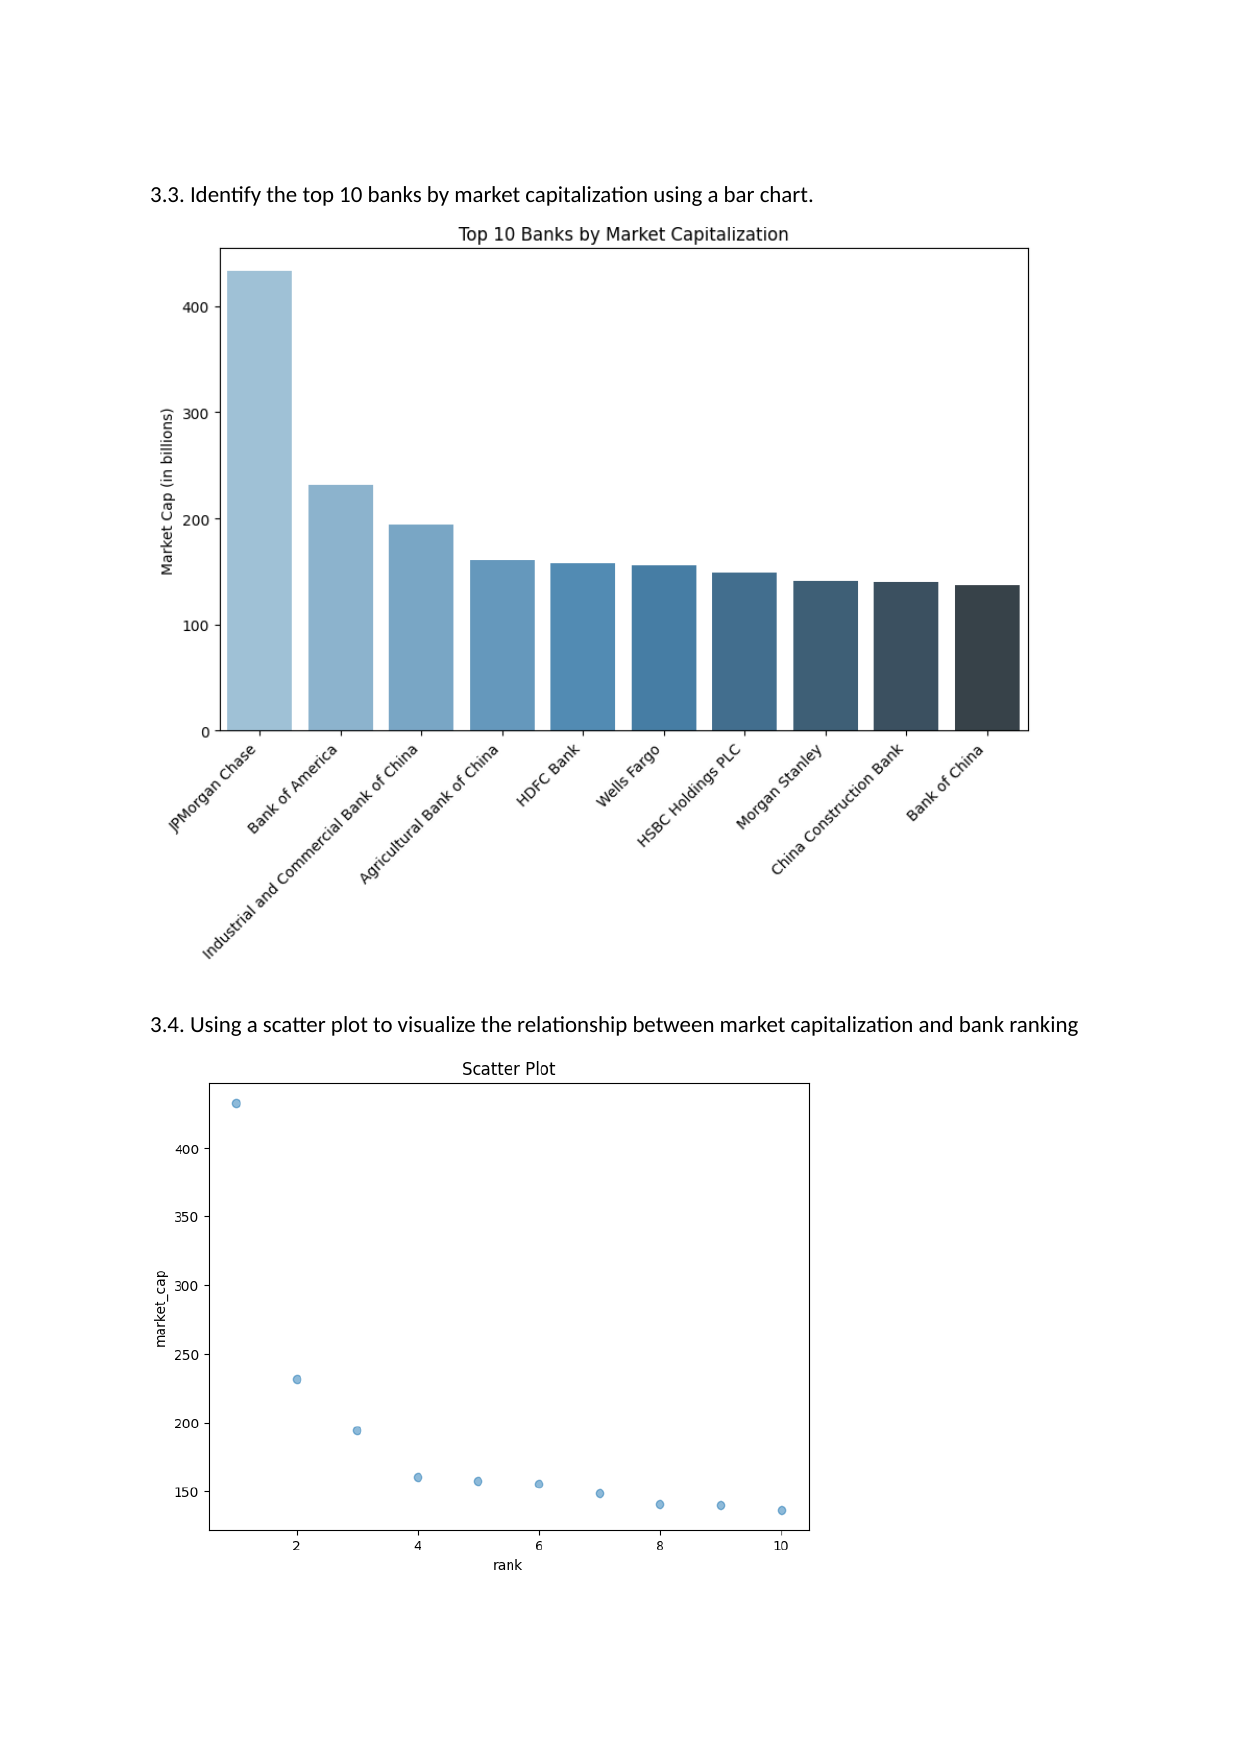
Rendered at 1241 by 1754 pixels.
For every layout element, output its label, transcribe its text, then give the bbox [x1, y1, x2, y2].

picture [150, 1057, 842, 1580]
text 3.4. Using a scatter plot to visualize the relationship between market capitalization and bank ranking [150, 980, 1090, 1038]
text 3.3. Identify the top 10 banks by market capitalization using a bar chart. [150, 150, 1090, 208]
picture [150, 227, 1052, 962]
